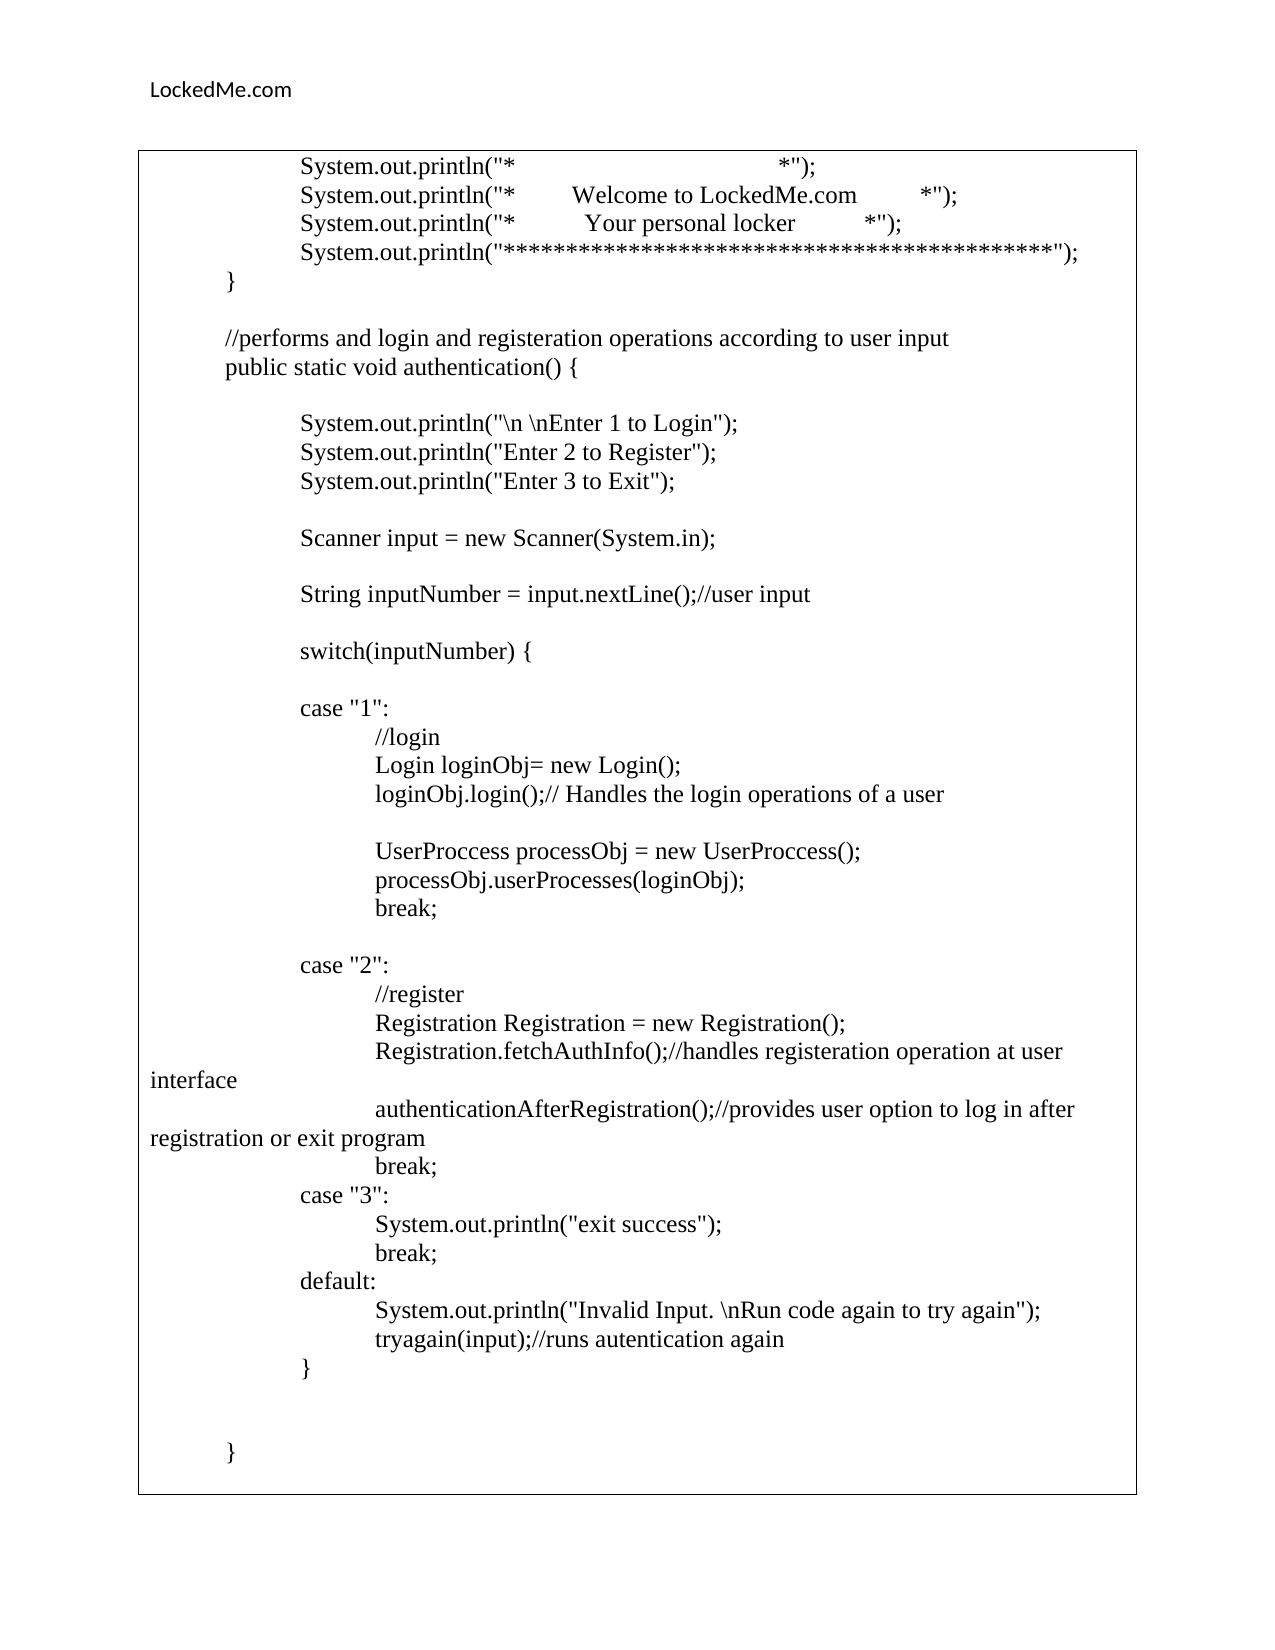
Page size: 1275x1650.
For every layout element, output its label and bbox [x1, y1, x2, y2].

table_header [139, 151, 1136, 1494]
